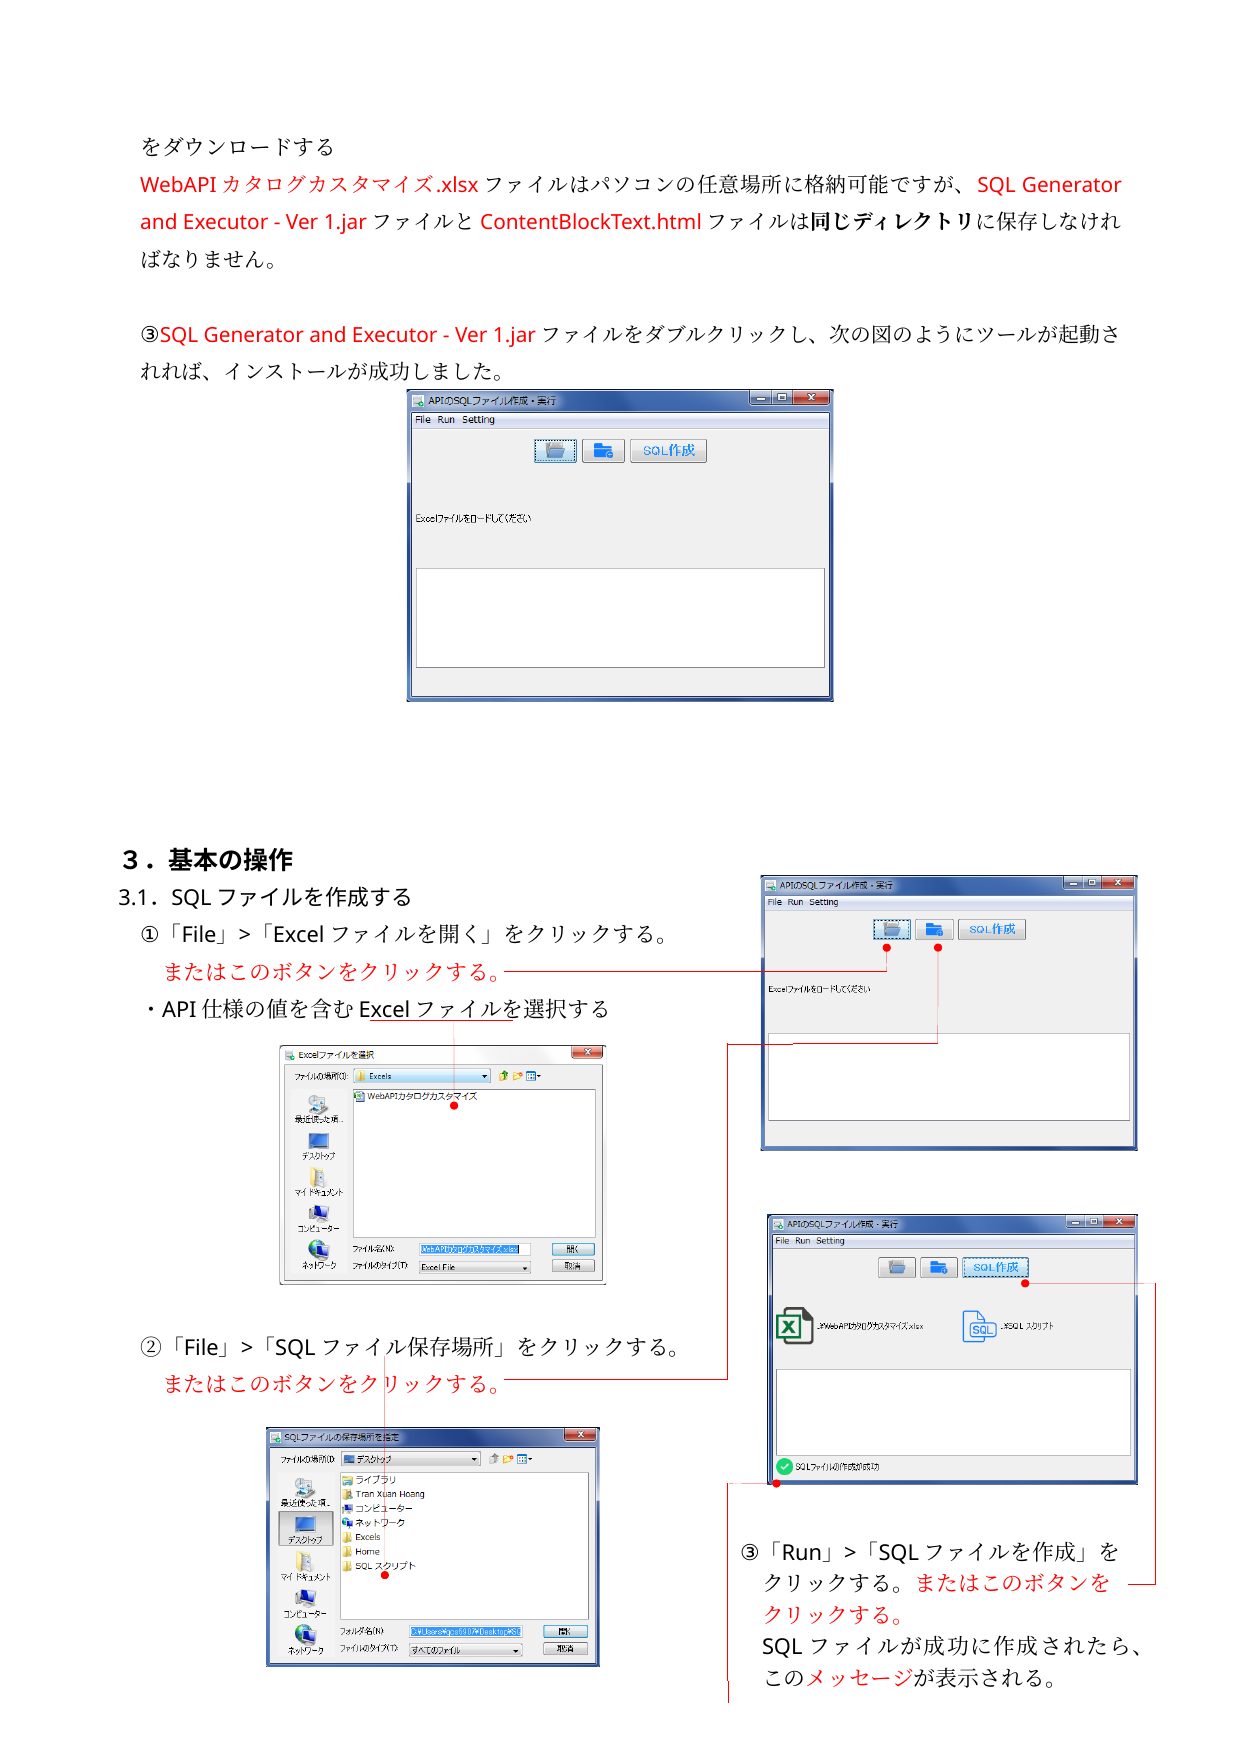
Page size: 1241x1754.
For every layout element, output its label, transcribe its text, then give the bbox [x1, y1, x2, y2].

text ・API仕様の値を含むExcelファイルを選択する [118, 989, 748, 1027]
text 3.1．SQLファイルを作成する [118, 877, 748, 914]
picture [760, 875, 1138, 1151]
picture [406, 389, 834, 702]
picture [266, 1427, 600, 1667]
text ①「File」>「Excelファイルを開く」をクリックする。 またはこのボタンをクリックする。 [118, 914, 748, 989]
text をダウンロードする [140, 127, 1122, 164]
text ③SQL Generator and Executor - Ver 1.jarファイルをダブルクリックし、次の図のようにツールが起動されれば、インストールが成功しました。 [140, 314, 1122, 389]
text ３．基本の操作 [118, 839, 1122, 877]
text ②「File」>「SQLファイル保存場所」をクリックする。 またはこのボタンをクリックする。 [118, 1327, 755, 1402]
picture [767, 1214, 1138, 1485]
text WebAPIカタログカスタマイズ.xlsxファイルはパソコンの任意場所に格納可能ですが、SQL Generator and Executor - Ver 1.jarファイルとContentBlockText.htmlファイルは同じディレクトリに保存しなければなりません。 [140, 164, 1122, 277]
picture [279, 1045, 607, 1285]
